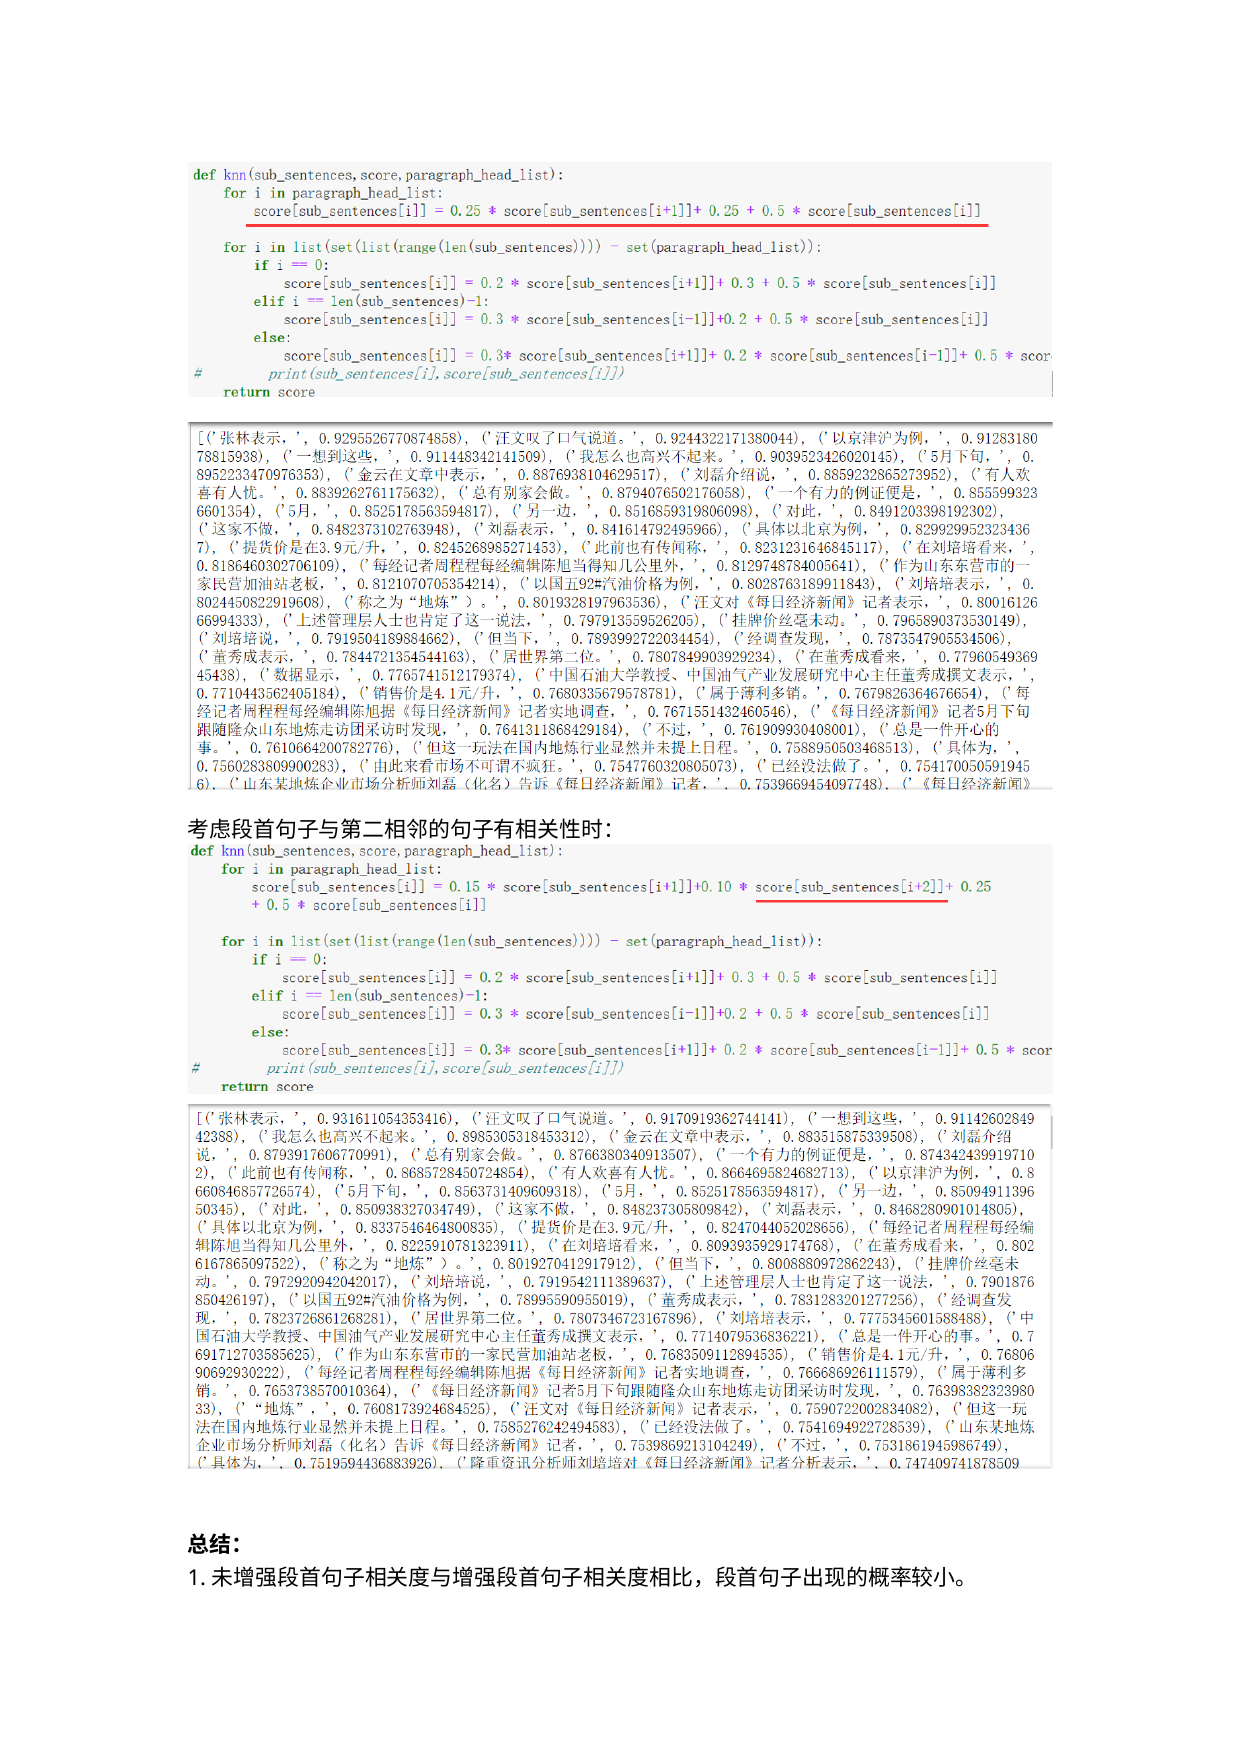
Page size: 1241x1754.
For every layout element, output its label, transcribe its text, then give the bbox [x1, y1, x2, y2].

picture [187, 162, 1053, 397]
picture [187, 422, 1053, 792]
picture [187, 844, 1053, 1094]
text 考虑段首句子与第二相邻的句子有相关性时： [187, 812, 1053, 844]
text 1. 未增强段首句子相关度与增强段首句子相关度相比，段首句子出现的概率较小。 [187, 1559, 1053, 1592]
text 总结： [187, 1527, 1053, 1559]
picture [187, 1104, 1053, 1469]
